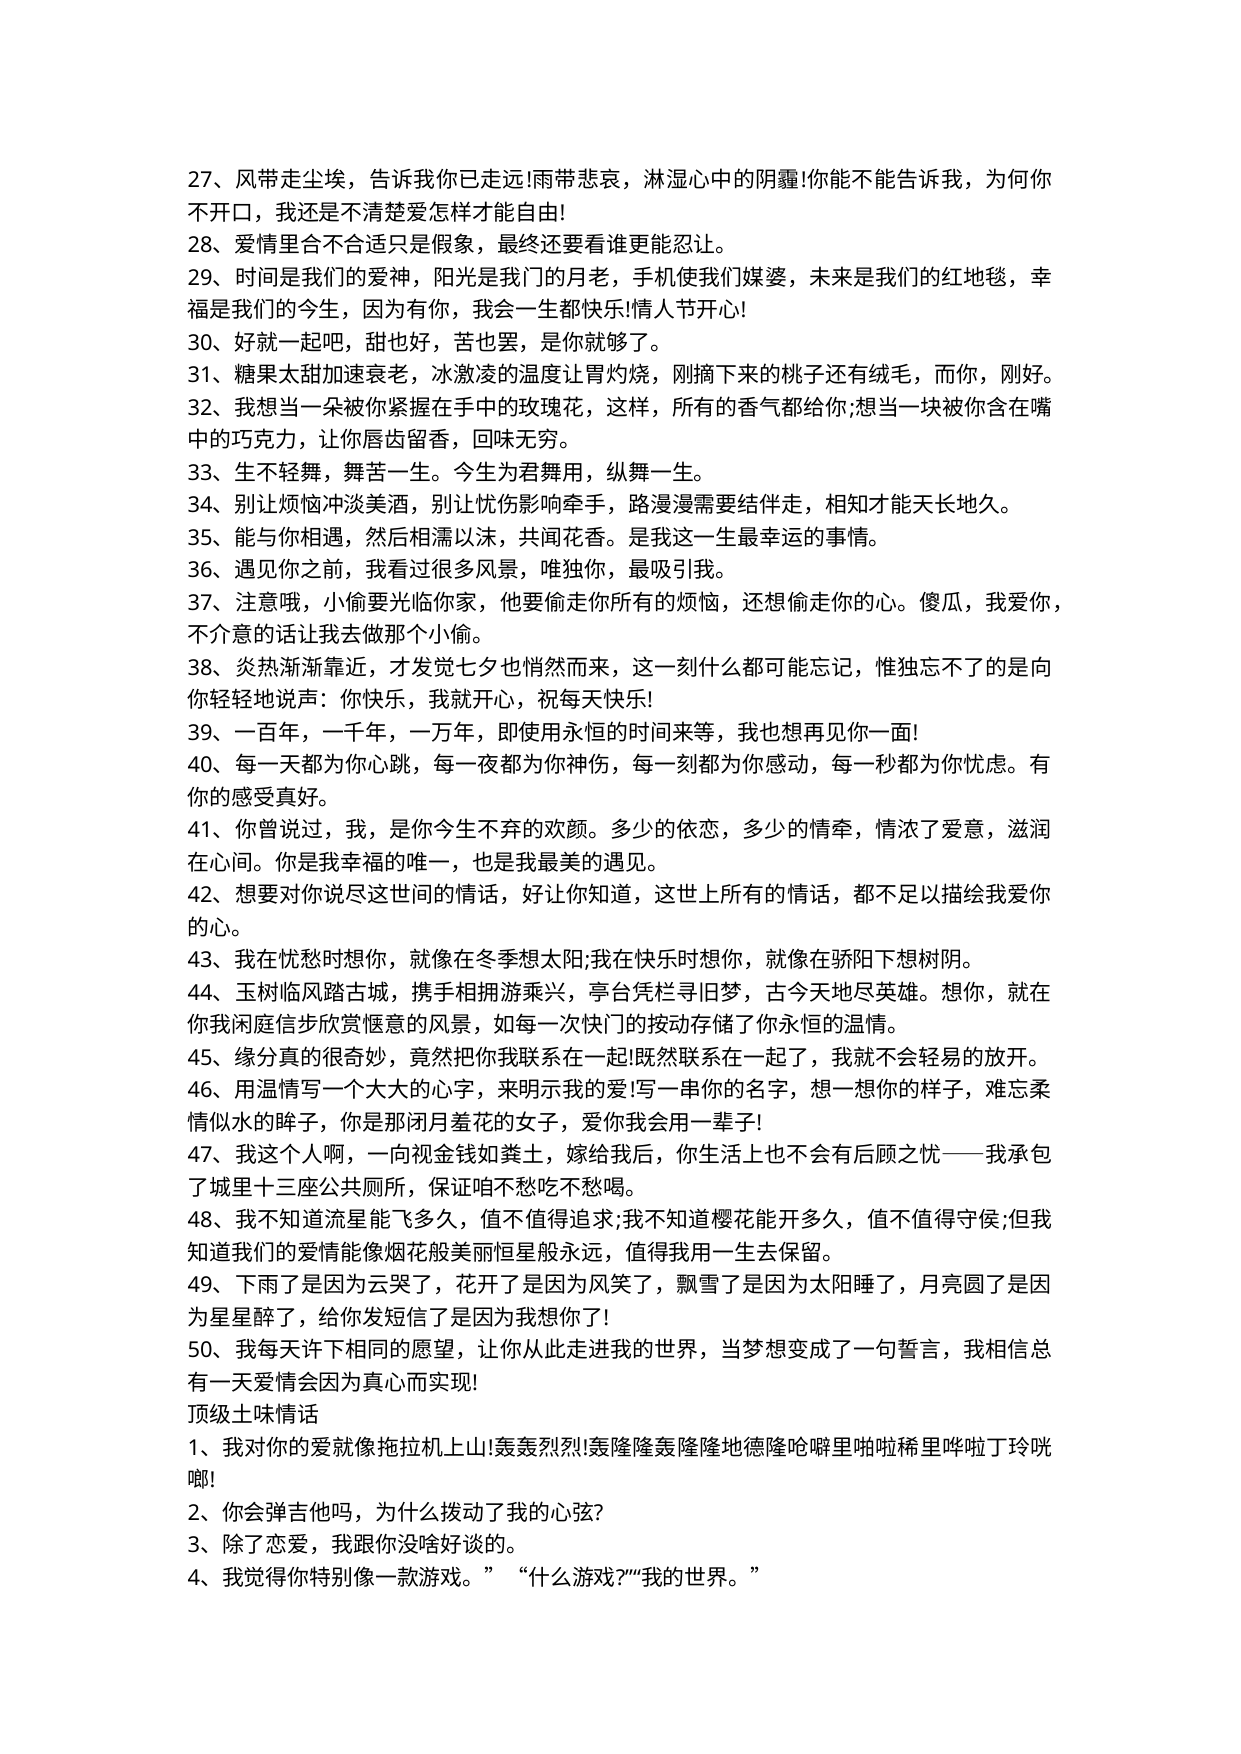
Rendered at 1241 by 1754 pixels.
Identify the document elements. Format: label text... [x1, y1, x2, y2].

text 40、每一天都为你心跳，每一夜都为你神伤，每一刻都为你感动，每一秒都为你忧虑。有你的感受真好。 [187, 747, 1053, 812]
text 47、我这个人啊，一向视金钱如粪土，嫁给我后，你生活上也不会有后顾之忧——我承包了城里十三座公共厕所，保证咱不愁吃不愁喝。 [187, 1137, 1053, 1202]
text 33、生不轻舞，舞苦一生。今生为君舞用，纵舞一生。 [187, 454, 1053, 487]
text 49、下雨了是因为云哭了，花开了是因为风笑了，飘雪了是因为太阳睡了，月亮圆了是因为星星醉了，给你发短信了是因为我想你了! [187, 1267, 1053, 1332]
text 35、能与你相遇，然后相濡以沫，共闻花香。是我这一生最幸运的事情。 [187, 519, 1053, 552]
text 45、缘分真的很奇妙，竟然把你我联系在一起!既然联系在一起了，我就不会轻易的放开。 [187, 1039, 1053, 1072]
text 39、一百年，一千年，一万年，即使用永恒的时间来等，我也想再见你一面! [187, 714, 1053, 747]
text 42、想要对你说尽这世间的情话，好让你知道，这世上所有的情话，都不足以描绘我爱你的心。 [187, 877, 1053, 942]
text 46、用温情写一个大大的心字，来明示我的爱!写一串你的名字，想一想你的样子，难忘柔情似水的眸子，你是那闭月羞花的女子，爱你我会用一辈子! [187, 1072, 1053, 1137]
text 31、糖果太甜加速衰老，冰激凌的温度让胃灼烧，刚摘下来的桃子还有绒毛，而你，刚好。 [187, 357, 1053, 389]
text 37、注意哦，小偷要光临你家，他要偷走你所有的烦恼，还想偷走你的心。傻瓜，我爱你，不介意的话让我去做那个小偷。 [187, 584, 1053, 649]
text 50、我每天许下相同的愿望，让你从此走进我的世界，当梦想变成了一句誓言，我相信总有一天爱情会因为真心而实现! [187, 1332, 1053, 1397]
text 4、我觉得你特别像一款游戏。”“什么游戏?”“我的世界。” [187, 1559, 1053, 1592]
text 34、别让烦恼冲淡美酒，别让忧伤影响牵手，路漫漫需要结伴走，相知才能天长地久。 [187, 487, 1053, 519]
text 44、玉树临风踏古城，携手相拥游乘兴，亭台凭栏寻旧梦，古今天地尽英雄。想你，就在你我闲庭信步欣赏惬意的风景，如每一次快门的按动存储了你永恒的温情。 [187, 974, 1053, 1039]
text 1、我对你的爱就像拖拉机上山!轰轰烈烈!轰隆隆轰隆隆地德隆呛噼里啪啦稀里哗啦丁玲咣啷! [187, 1429, 1053, 1494]
text 顶级土味情话 [187, 1397, 1053, 1429]
text 27、风带走尘埃，告诉我你已走远!雨带悲哀，淋湿心中的阴霾!你能不能告诉我，为何你不开口，我还是不清楚爱怎样才能自由! [187, 162, 1053, 227]
text 2、你会弹吉他吗，为什么拨动了我的心弦? [187, 1494, 1053, 1527]
text 48、我不知道流星能飞多久，值不值得追求;我不知道樱花能开多久，值不值得守侯;但我知道我们的爱情能像烟花般美丽恒星般永远，值得我用一生去保留。 [187, 1202, 1053, 1267]
text 43、我在忧愁时想你，就像在冬季想太阳;我在快乐时想你，就像在骄阳下想树阴。 [187, 942, 1053, 974]
text 36、遇见你之前，我看过很多风景，唯独你，最吸引我。 [187, 552, 1053, 584]
text 30、好就一起吧，甜也好，苦也罢，是你就够了。 [187, 324, 1053, 357]
text 38、炎热渐渐靠近，才发觉七夕也悄然而来，这一刻什么都可能忘记，惟独忘不了的是向你轻轻地说声：你快乐，我就开心，祝每天快乐! [187, 649, 1053, 714]
text 32、我想当一朵被你紧握在手中的玫瑰花，这样，所有的香气都给你;想当一块被你含在嘴中的巧克力，让你唇齿留香，回味无穷。 [187, 389, 1053, 454]
text 29、时间是我们的爱神，阳光是我门的月老，手机使我们媒婆，未来是我们的红地毯，幸福是我们的今生，因为有你，我会一生都快乐!情人节开心! [187, 259, 1053, 324]
text 41、你曾说过，我，是你今生不弃的欢颜。多少的依恋，多少的情牵，情浓了爱意，滋润在心间。你是我幸福的唯一，也是我最美的遇见。 [187, 812, 1053, 877]
text 28、爱情里合不合适只是假象，最终还要看谁更能忍让。 [187, 227, 1053, 259]
text 3、除了恋爱，我跟你没啥好谈的。 [187, 1527, 1053, 1559]
